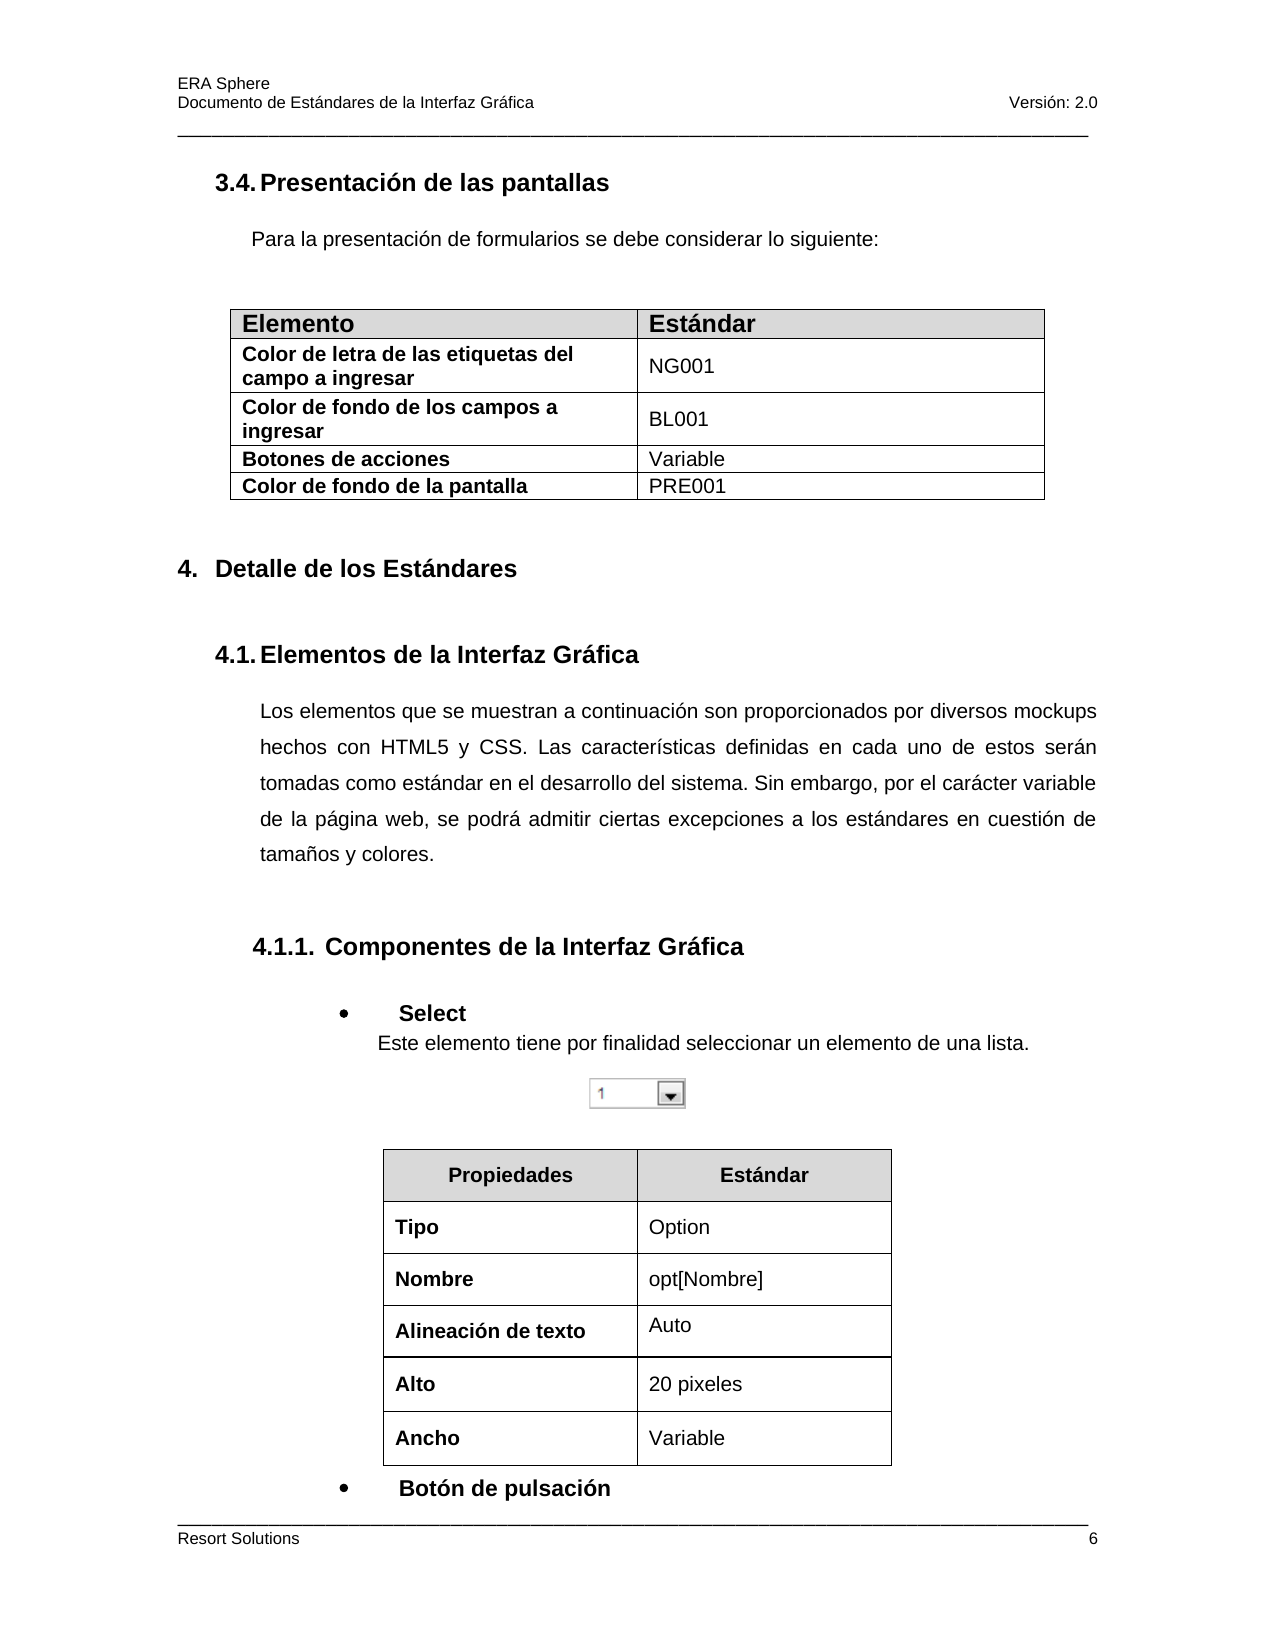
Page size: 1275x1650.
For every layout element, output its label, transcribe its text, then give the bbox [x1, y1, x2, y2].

table_header Propiedades [384, 1150, 637, 1201]
table_cell opt[Nombre] [638, 1254, 891, 1304]
table_cell 20 pixeles [638, 1358, 891, 1411]
subtitle Elementos de la Interfaz Gráfica [215, 639, 1098, 668]
table_cell Ancho [384, 1412, 637, 1465]
table_cell Option [638, 1202, 891, 1253]
list Este elemento tiene por finalidad seleccionar un elemento de una lista. [377, 1030, 1098, 1054]
table_header Elemento [231, 310, 637, 338]
table_cell BL001 [638, 393, 1044, 445]
table_cell Nombre [384, 1254, 637, 1304]
table_cell NG001 [638, 339, 1044, 392]
table_cell Variable [638, 1412, 891, 1465]
table_cell Alto [384, 1358, 637, 1411]
table_cell Variable [638, 446, 1044, 472]
table_header Estándar [638, 310, 1044, 338]
table_header Estándar [638, 1150, 891, 1201]
table_cell Tipo [384, 1202, 637, 1253]
list Los elementos que se muestran a continuación son proporcionados por diversos mockups hechos con HTML5 y CSS. Las características definidas en cada uno de estos serán tomadas como estándar en el desarrollo del sistema. Sin embargo, por el carácter variable de la página web, se podrá admitir ciertas excepciones a los estándares en cuestión de tamaños y colores. [260, 698, 1098, 866]
table_cell Botones de acciones [231, 446, 637, 472]
text Para la presentación de formularios se debe considerar lo siguiente: [251, 227, 1098, 251]
table_cell PRE001 [638, 473, 1044, 499]
table_cell Auto [638, 1306, 891, 1356]
list Select [252, 1000, 1098, 1026]
list Botón de pulsación [252, 1474, 1098, 1501]
picture [589, 1078, 686, 1109]
table_cell Color de letra de las etiquetas del campo a ingresar [231, 339, 637, 392]
subtitle Componentes de la Interfaz Gráfica [252, 932, 1098, 961]
table_cell Alineación de texto [384, 1306, 637, 1356]
subtitle Detalle de los Estándares [177, 553, 1098, 582]
table_cell Color de fondo de la pantalla [231, 473, 637, 499]
table_cell Color de fondo de los campos a ingresar [231, 393, 637, 445]
subtitle Presentación de las pantallas [215, 168, 1098, 197]
